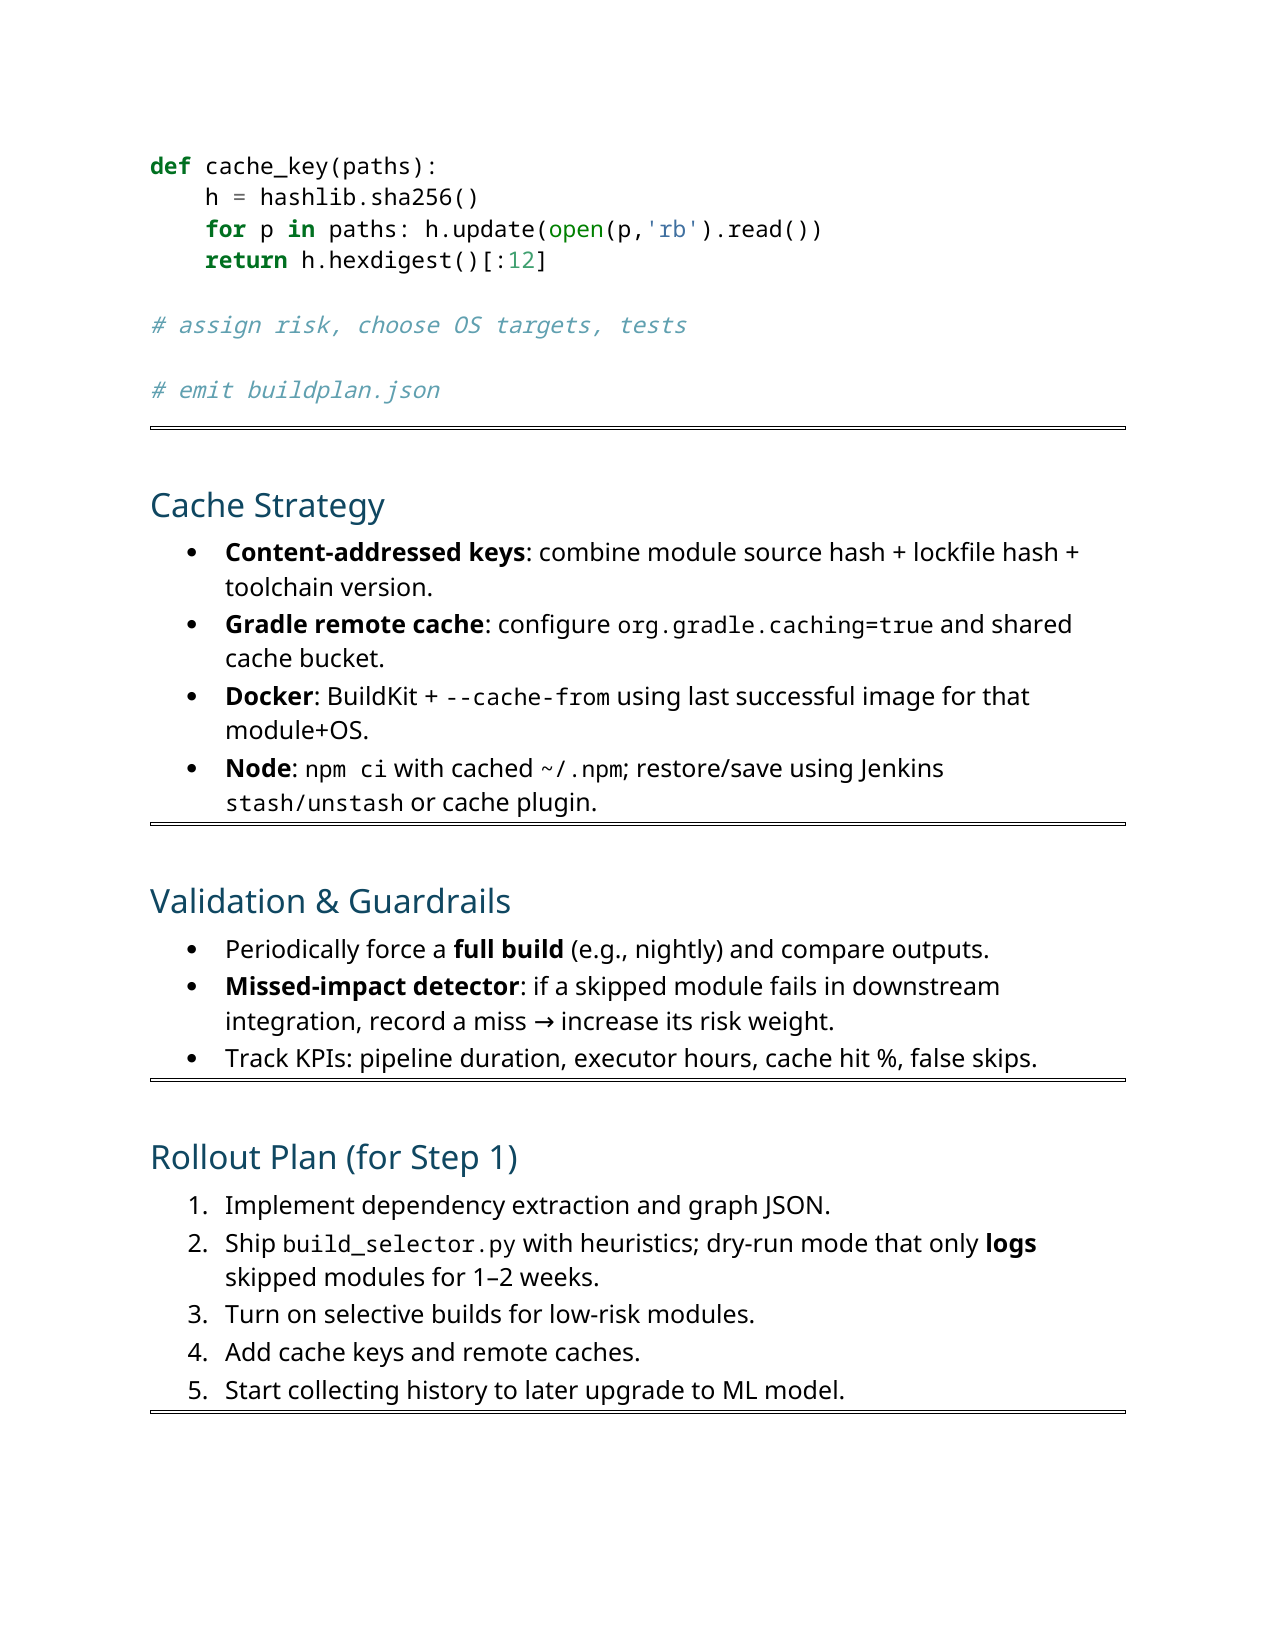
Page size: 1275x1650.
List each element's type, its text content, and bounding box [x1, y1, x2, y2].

list Start collecting history to later upgrade to ML model. [187, 1373, 1125, 1407]
list Ship build_selector.py with heuristics; dry-run mode that only logs skipped modules for 1–2 weeks. [187, 1225, 1125, 1293]
list Content-addressed keys: combine module source hash + lockfile hash + toolchain version. [187, 535, 1125, 603]
list Gradle remote cache: configure org.gradle.caching=true and shared cache bucket. [187, 607, 1125, 675]
list Missed-impact detector: if a skipped module fails in downstream integration, record a miss → increase its risk weight. [187, 969, 1125, 1037]
list Turn on selective builds for low-risk modules. [187, 1297, 1125, 1331]
subtitle Cache Strategy [150, 481, 1125, 527]
list Track KPIs: pipeline duration, executor hours, cache hit %, false skips. [187, 1041, 1125, 1075]
list Docker: BuildKit + --cache-from using last successful image for that module+OS. [187, 679, 1125, 747]
list Add cache keys and remote caches. [187, 1335, 1125, 1369]
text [150, 150, 1125, 406]
list Periodically force a full build (e.g., nightly) and compare outputs. [187, 931, 1125, 965]
list Implement dependency extraction and graph JSON. [187, 1187, 1125, 1221]
subtitle Rollout Plan (for Step 1) [150, 1134, 1125, 1179]
list Node: npm ci with cached ~/.npm; restore/save using Jenkins stash/unstash or cache plugin. [187, 751, 1125, 819]
subtitle Validation & Guardrails [150, 877, 1125, 923]
